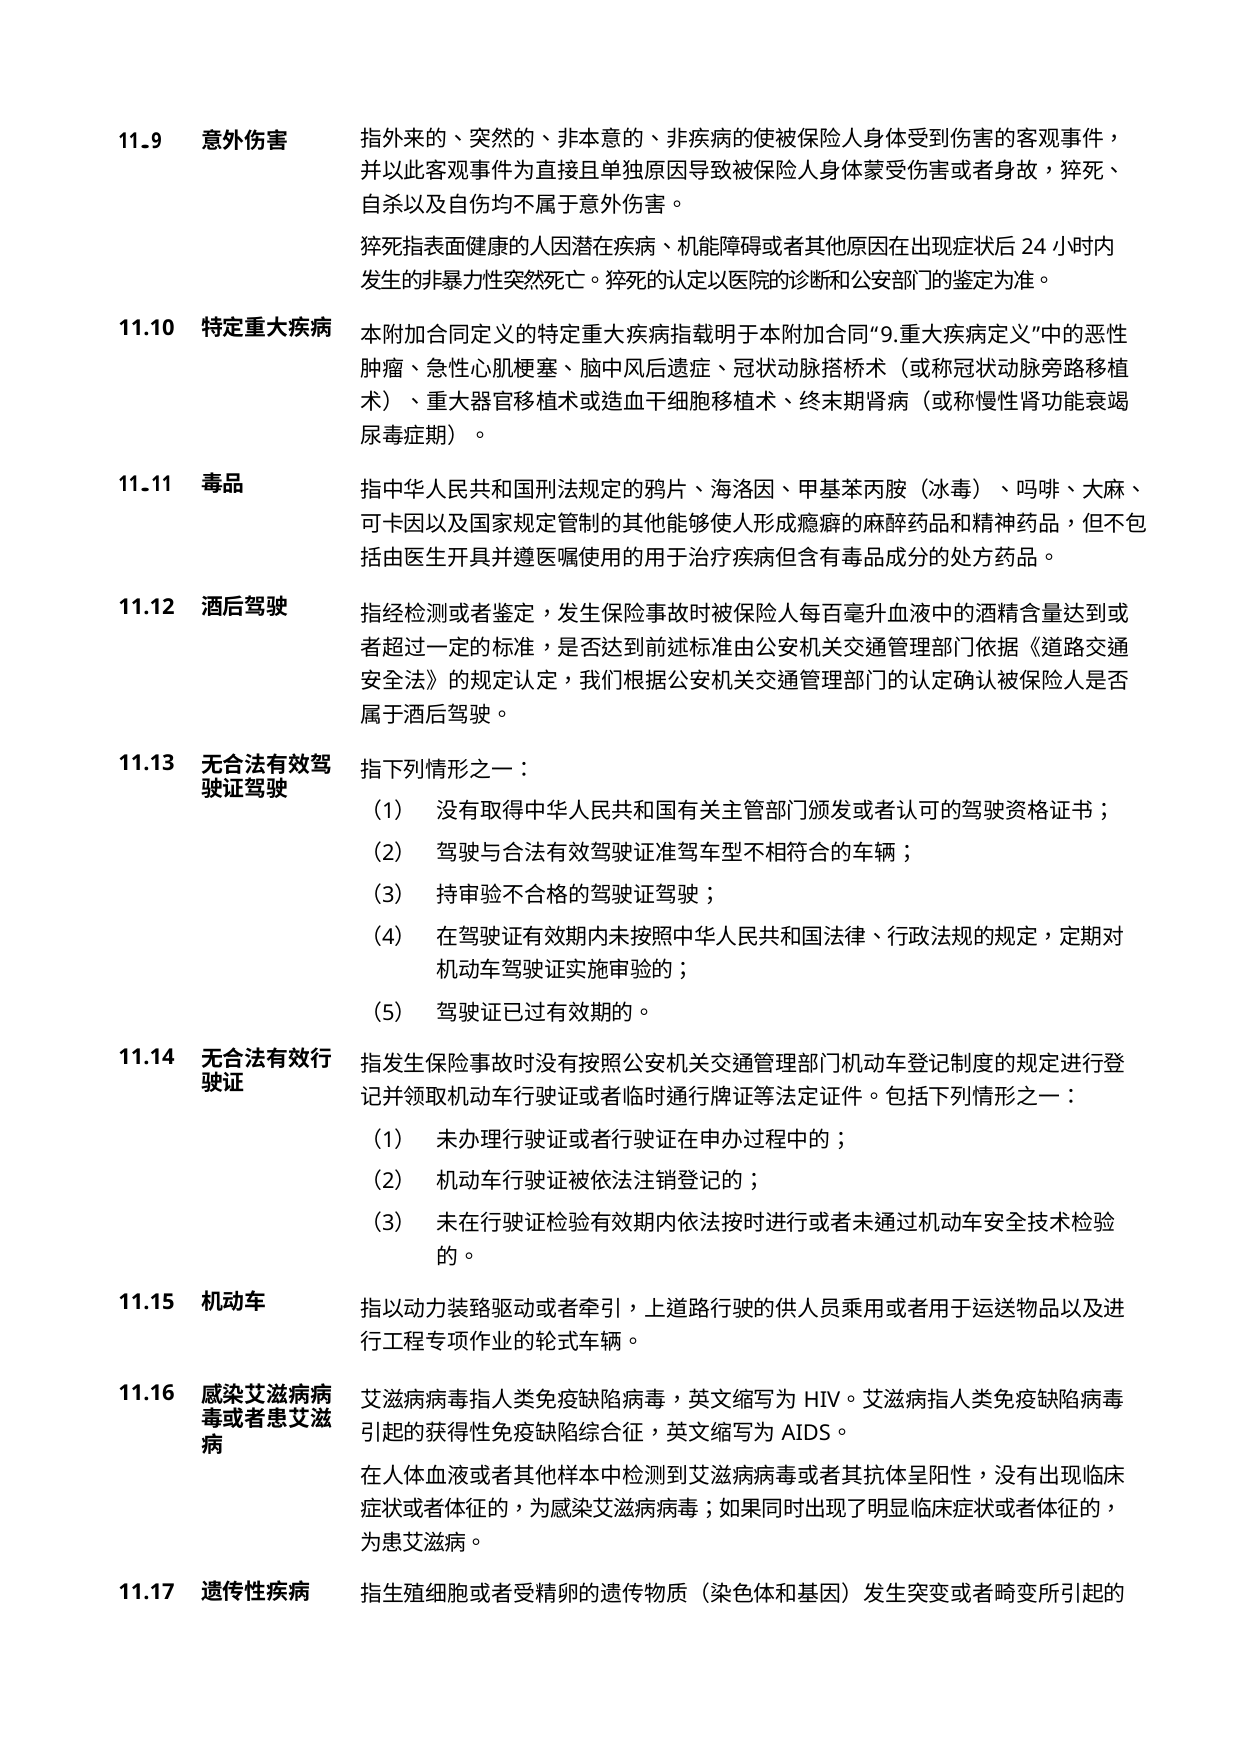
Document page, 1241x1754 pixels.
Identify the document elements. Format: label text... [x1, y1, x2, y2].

table_cell 指经检测或者鉴定，发生保险事故时被保险人每百毫升血液中的酒精含量达到或者超过一定的标准，是否达到前述标准由公安机关交通管理部门依据《道路交通安全法》的规定认定，我们根据公安机关交通管理部门的认定确认被保险人是否属于酒后驾驶。 [350, 586, 1161, 742]
table_cell 酒后驾驶 [187, 586, 349, 742]
table_cell 艾滋病病毒指人类免疫缺陷病毒，英文缩写为 HIV。艾滋病指人类免疫缺陷病毒引起的获得性免疫缺陷综合征，英文缩写为 AIDS。 在人体血液或者其他样本中检测到艾滋病病毒或者其抗体呈阳性，没有出现临床症状或者体征的，为感染艾滋病病毒；如果同时出现了明显临床症状或者体征的， 为患艾滋病。 [350, 1372, 1161, 1568]
table_cell 11.16 [97, 1372, 187, 1568]
table_cell 特定重大疾病 [187, 308, 349, 463]
table_header 指外来的、突然的、非本意的、非疾病的使被保险人身体受到伤害的客观事件， 并以此客观事件为直接且单独原因导致被保险人身体蒙受伤害或者身故，猝死、自杀以及自伤均不属于意外伤害。 猝死指表面健康的人因潜在疾病、机能障碍或者其他原因在出现症状后 24 小时内发生的非暴力性突然死亡。猝死的认定以医院的诊断和公安部门的鉴定为准。 [350, 129, 1161, 307]
table_cell 指下列情形之一： 没有取得中华人民共和国有关主管部门颁发或者认可的驾驶资格证书； 驾驶与合法有效驾驶证准驾车型不相符合的车辆； 持审验不合格的驾驶证驾驶； 在驾驶证有效期内未按照中华人民共和国法律、行政法规的规定，定期对机动车驾驶证实施审验的； 驾驶证已过有效期的。 [350, 742, 1161, 1036]
table_cell 11.17 [97, 1569, 187, 1608]
table_cell 指中华人民共和国刑法规定的鸦片、海洛因、甲基苯丙胺（冰毒）、吗啡、大麻、可卡因以及国家规定管制的其他能够使人形成瘾癖的麻醉药品和精神药品，但不包括由医生开具并遵医嘱使用的用于治疗疾病但含有毒品成分的处方药品。 [350, 463, 1161, 586]
table_cell 毒品 [187, 463, 349, 586]
table_cell 遗传性疾病 [187, 1569, 349, 1608]
table_cell 无合法有效驾驶证驾驶 [187, 742, 349, 1036]
table_cell 指以动力装臵驱动或者牵引，上道路行驶的供人员乘用或者用于运送物品以及进行工程专项作业的轮式车辆。 [350, 1281, 1161, 1372]
table_cell 感染艾滋病病毒或者患艾滋病 [187, 1372, 349, 1568]
table_cell 指发生保险事故时没有按照公安机关交通管理部门机动车登记制度的规定进行登记并领取机动车行驶证或者临时通行牌证等法定证件。包括下列情形之一： 未办理行驶证或者行驶证在申办过程中的； 机动车行驶证被依法注销登记的； 未在行驶证检验有效期内依法按时进行或者未通过机动车安全技术检验的。 [350, 1036, 1161, 1281]
table_cell 机动车 [187, 1281, 349, 1372]
table_cell 本附加合同定义的特定重大疾病指载明于本附加合同“9.重大疾病定义”中的恶性肿瘤、急性心肌梗塞、脑中风后遗症、冠状动脉搭桥术（或称冠状动脉旁路移植术）、重大器官移植术或造血干细胞移植术、终末期肾病（或称慢性肾功能衰竭尿毒症期）。 [350, 308, 1161, 463]
table_cell 11.15 [97, 1281, 187, 1372]
table_header 11.9 [97, 129, 187, 307]
table_cell 11.10 [97, 308, 187, 463]
table_cell 11.12 [97, 586, 187, 742]
table_cell 11.11 [97, 463, 187, 586]
table_cell 11.14 [97, 1036, 187, 1281]
table_cell 无合法有效行驶证 [187, 1036, 349, 1281]
table_cell 指生殖细胞或者受精卵的遗传物质（染色体和基因）发生突变或者畸变所引起的 [350, 1569, 1161, 1608]
table_header 意外伤害 [187, 129, 349, 307]
table_cell 11.13 [97, 742, 187, 1036]
